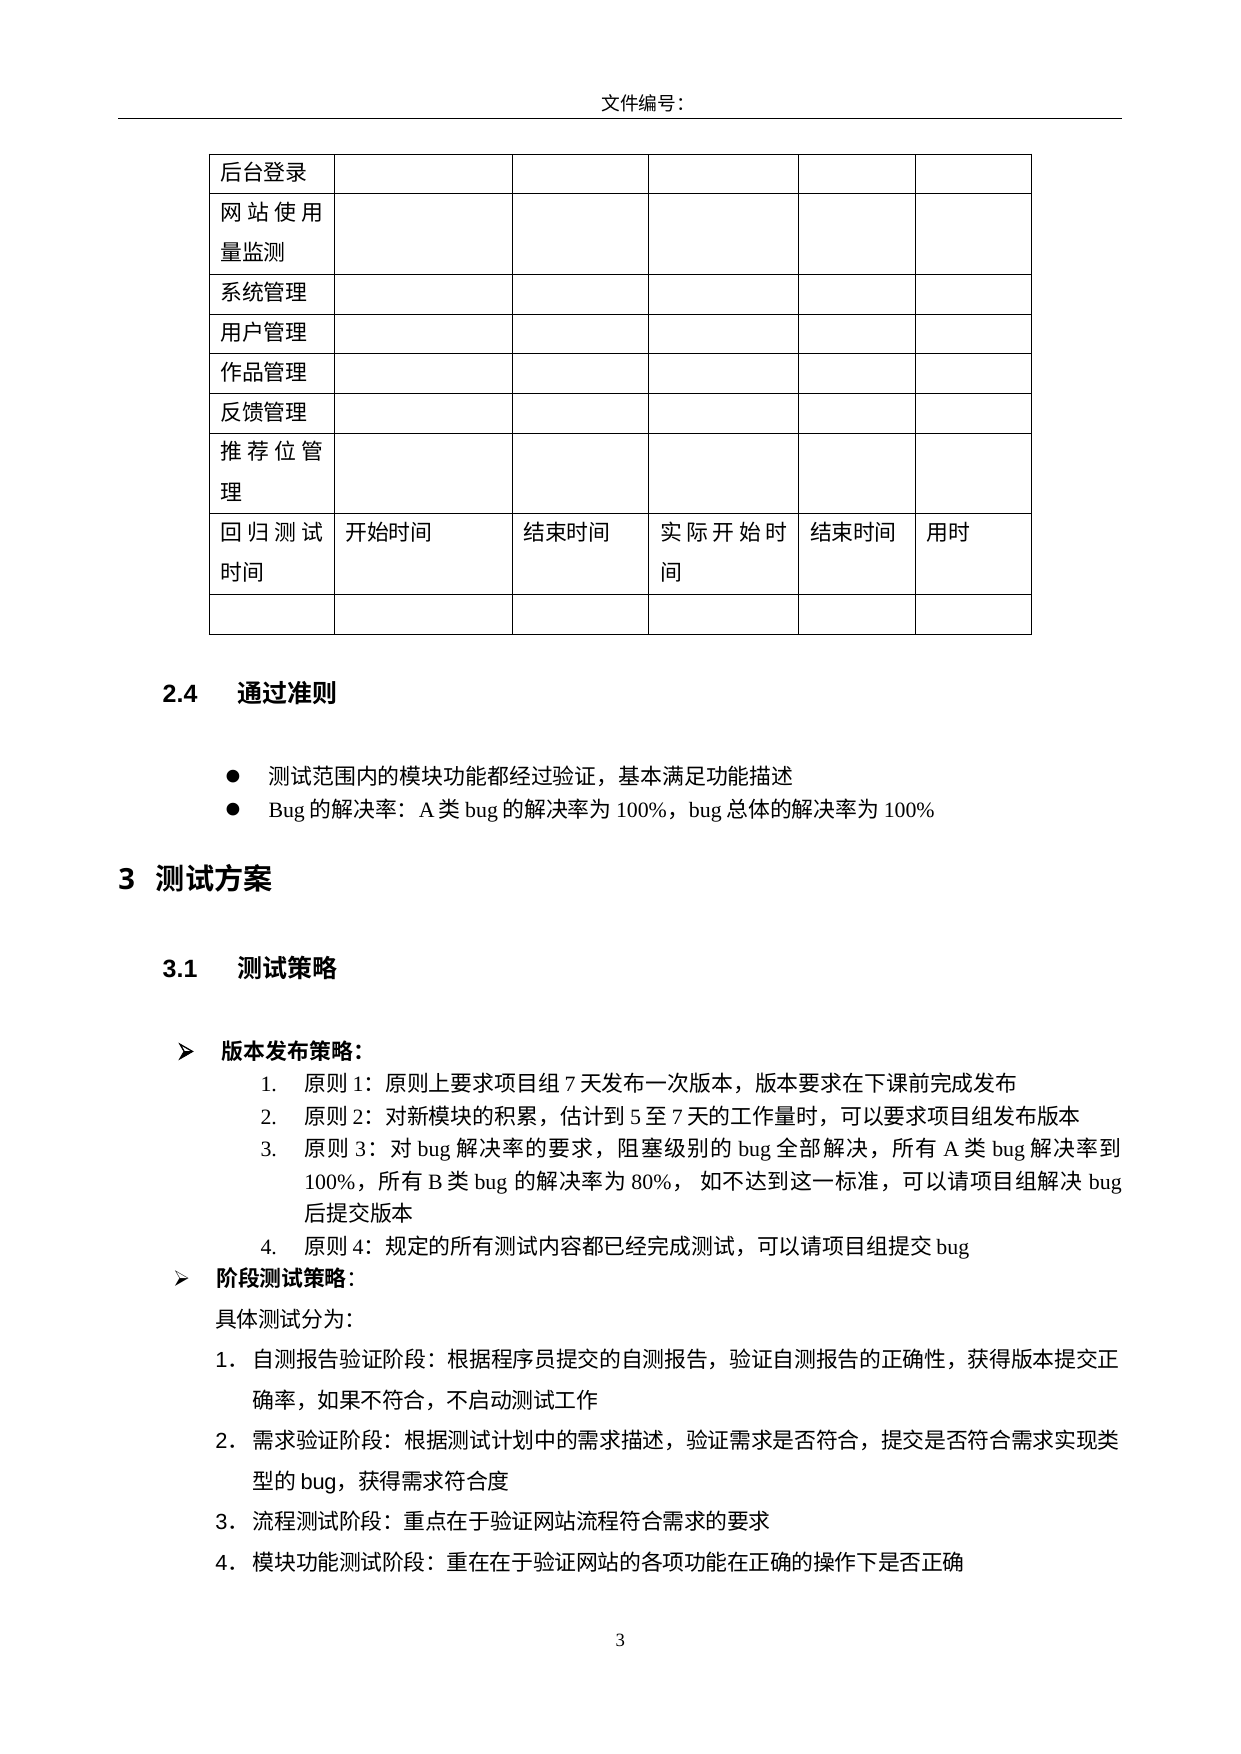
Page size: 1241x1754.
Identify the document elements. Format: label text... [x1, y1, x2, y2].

table_cell 用户管理 [210, 315, 334, 353]
table_cell [649, 434, 798, 513]
table_cell 系统管理 [210, 275, 334, 313]
table_cell [513, 315, 648, 353]
list 原则1：原则上要求项目组7天发布一次版本，版本要求在下课前完成发布 [260, 1066, 1122, 1098]
table_cell [649, 194, 798, 274]
table_cell 反馈管理 [210, 394, 334, 433]
subtitle 测试方案 [118, 844, 1122, 909]
list 原则2：对新模块的积累，估计到5至7天的工作量时，可以要求项目组发布版本 [260, 1098, 1122, 1131]
table_cell [335, 434, 512, 513]
table_cell [799, 394, 915, 433]
table_cell [799, 315, 915, 353]
list 自测报告验证阶段：根据程序员提交的自测报告，验证自测报告的正确性，获得版本提交正确率，如果不符合，不启动测试工作 [215, 1342, 1122, 1415]
table_cell [649, 394, 798, 433]
list 原则4：规定的所有测试内容都已经完成测试，可以请项目组提交bug [260, 1228, 1122, 1261]
table_cell [513, 194, 648, 274]
list 原则3：对bug解决率的要求，阻塞级别的bug全部解决，所有A类bug解决率到100%，所有B类bug 的解决率为80%， 如不达到这一标准，可以请项目组解决bug后提交版本 [260, 1131, 1122, 1228]
table_cell 实际开始时间 [649, 514, 798, 594]
table_cell [335, 194, 512, 274]
table_cell 结束时间 [799, 514, 915, 594]
table_cell [513, 434, 648, 513]
table_cell [210, 595, 334, 633]
table_cell [649, 354, 798, 393]
table_cell 网站使用量监测 [210, 194, 334, 274]
table_cell [649, 155, 798, 193]
list Bug的解决率：A类bug的解决率为100%，bug总体的解决率为100% [224, 791, 1122, 824]
list 模块功能测试阶段：重在在于验证网站的各项功能在正确的操作下是否正确 [215, 1544, 1122, 1577]
table_cell 推荐位管理 [210, 434, 334, 513]
table_cell [649, 275, 798, 313]
table_cell [916, 354, 1031, 393]
table_cell [513, 275, 648, 313]
text 具体测试分为： [215, 1301, 1122, 1334]
list 阶段测试策略： [173, 1261, 1122, 1293]
table_cell [513, 394, 648, 433]
table_cell [916, 595, 1031, 633]
table_cell [799, 275, 915, 313]
table_cell [916, 275, 1031, 313]
table_cell [916, 434, 1031, 513]
table_cell [799, 155, 915, 193]
list 测试范围内的模块功能都经过验证，基本满足功能描述 [224, 759, 1122, 791]
table_cell 开始时间 [335, 514, 512, 594]
table_cell [916, 194, 1031, 274]
table_cell [916, 394, 1031, 433]
subtitle 测试策略 [162, 934, 1122, 999]
table_cell 用时 [916, 514, 1031, 594]
table_cell 回归测试时间 [210, 514, 334, 594]
table_cell [513, 595, 648, 633]
list 需求验证阶段：根据测试计划中的需求描述，验证需求是否符合，提交是否符合需求实现类型的bug，获得需求符合度 [215, 1423, 1122, 1496]
table_cell 结束时间 [513, 514, 648, 594]
table_cell [335, 354, 512, 393]
table_cell [916, 155, 1031, 193]
table_cell 作品管理 [210, 354, 334, 393]
table_cell [335, 595, 512, 633]
subtitle 通过准则 [162, 659, 1122, 724]
table_cell [335, 155, 512, 193]
table_cell [649, 315, 798, 353]
table_cell [513, 155, 648, 193]
list 流程测试阶段：重点在于验证网站流程符合需求的要求 [215, 1504, 1122, 1536]
table_cell [335, 275, 512, 313]
list 版本发布策略： [177, 1033, 1122, 1066]
table_cell [799, 595, 915, 633]
table_cell 后台登录 [210, 155, 334, 193]
table_cell [335, 394, 512, 433]
table_cell [799, 354, 915, 393]
table_cell [799, 434, 915, 513]
table_cell [916, 315, 1031, 353]
table_cell [649, 595, 798, 633]
table_cell [513, 354, 648, 393]
table_cell [799, 194, 915, 274]
table_cell [335, 315, 512, 353]
